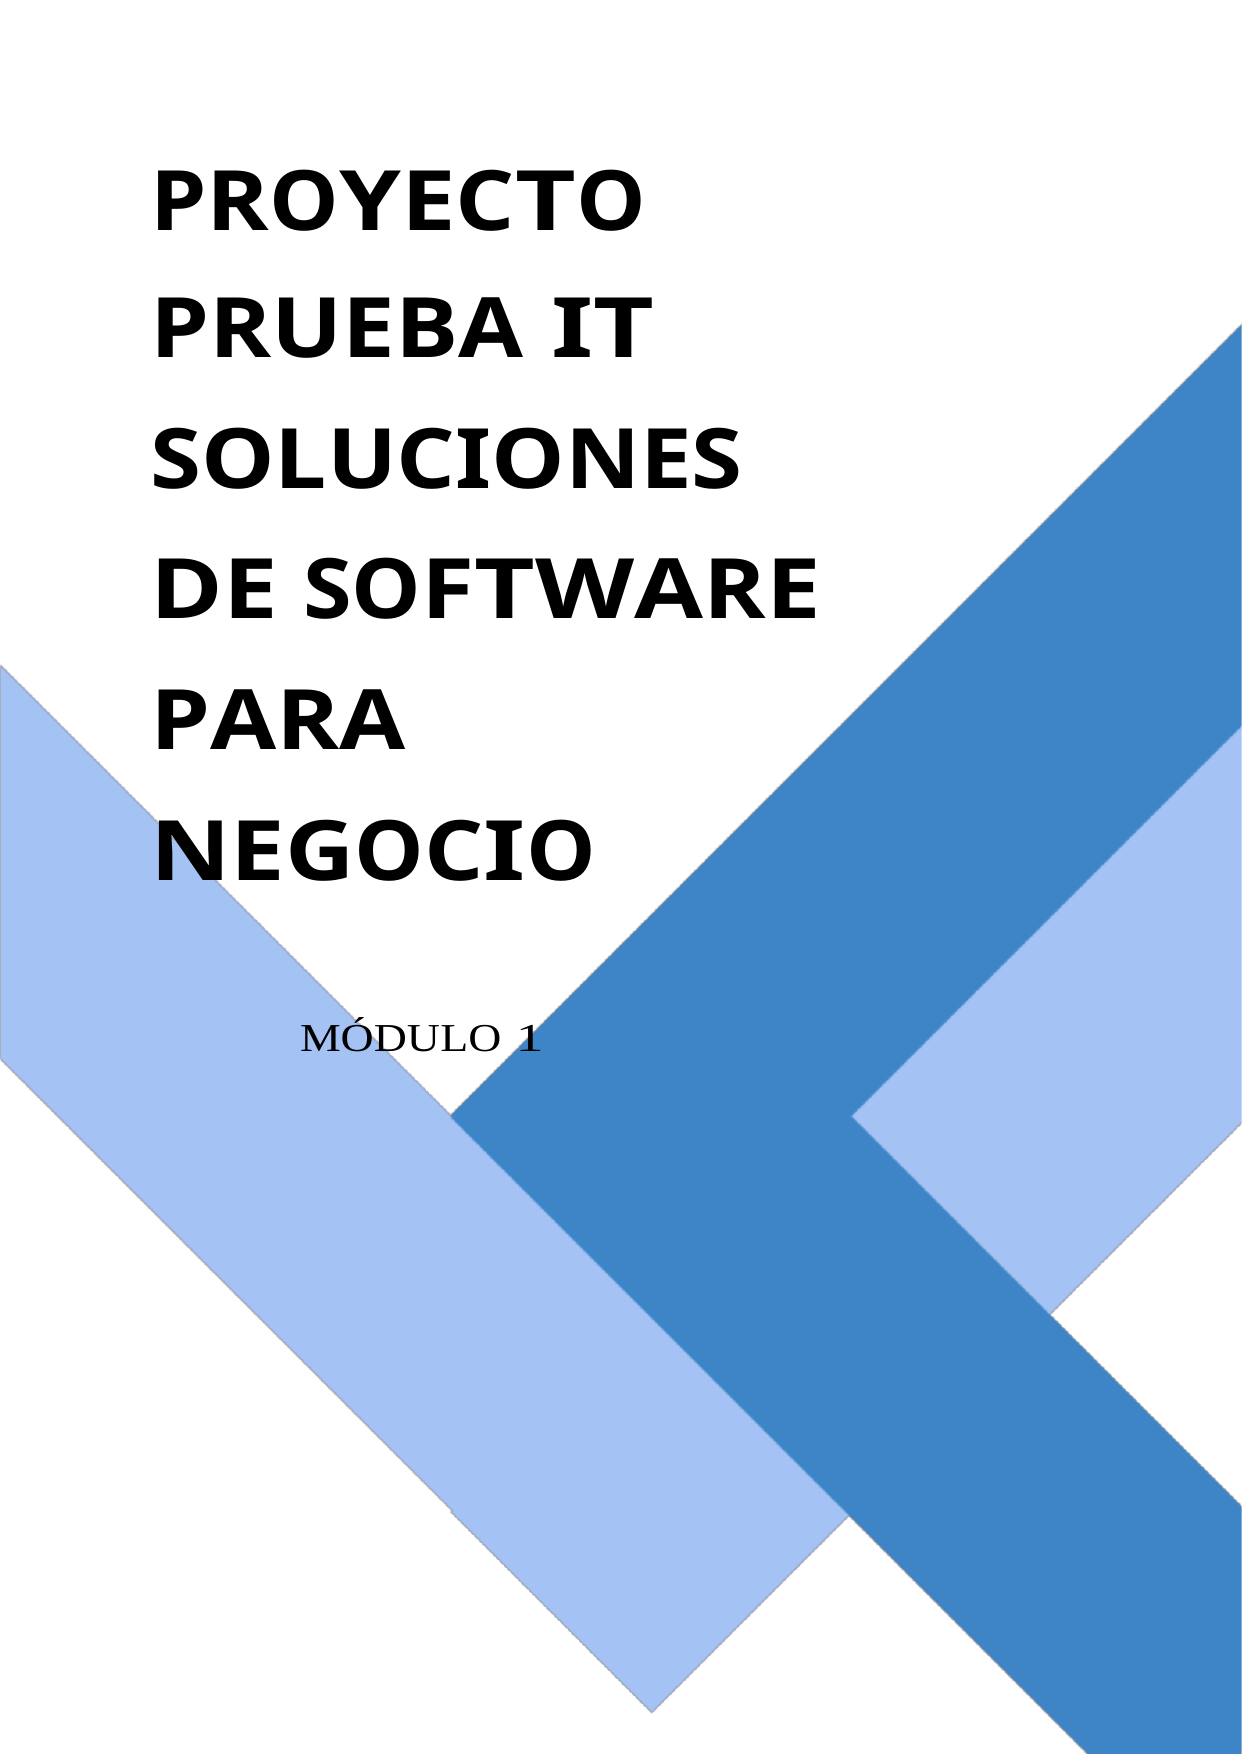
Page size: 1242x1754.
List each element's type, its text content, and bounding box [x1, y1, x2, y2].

picture [0, 318, 1242, 1754]
text PROYECTO [150, 156, 1067, 254]
text PRUEBA IT SOLUCIONES DE SOFTWARE PARA NEGOCIO [150, 269, 851, 904]
text MÓDULO 1 [300, 1015, 1067, 1060]
